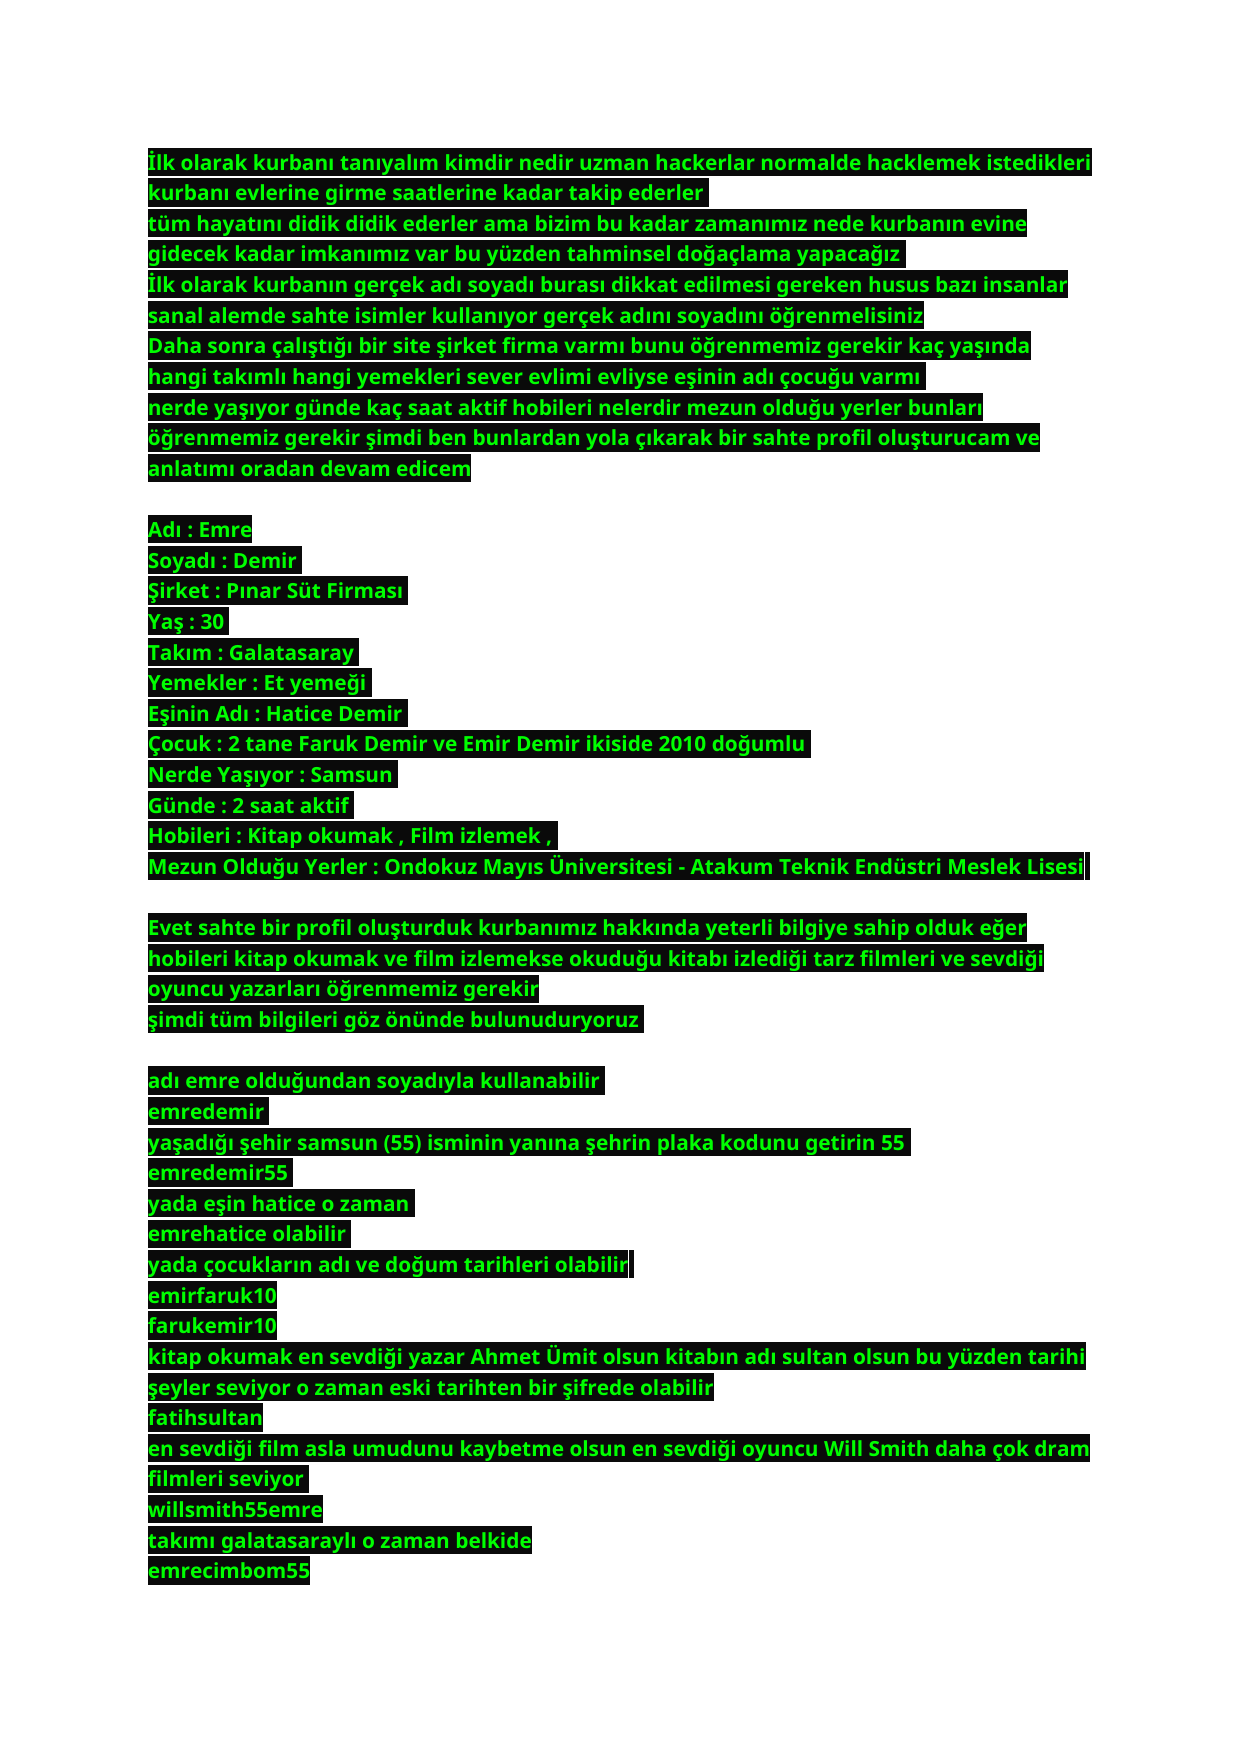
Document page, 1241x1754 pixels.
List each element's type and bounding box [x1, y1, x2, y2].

text [148, 148, 1093, 1585]
